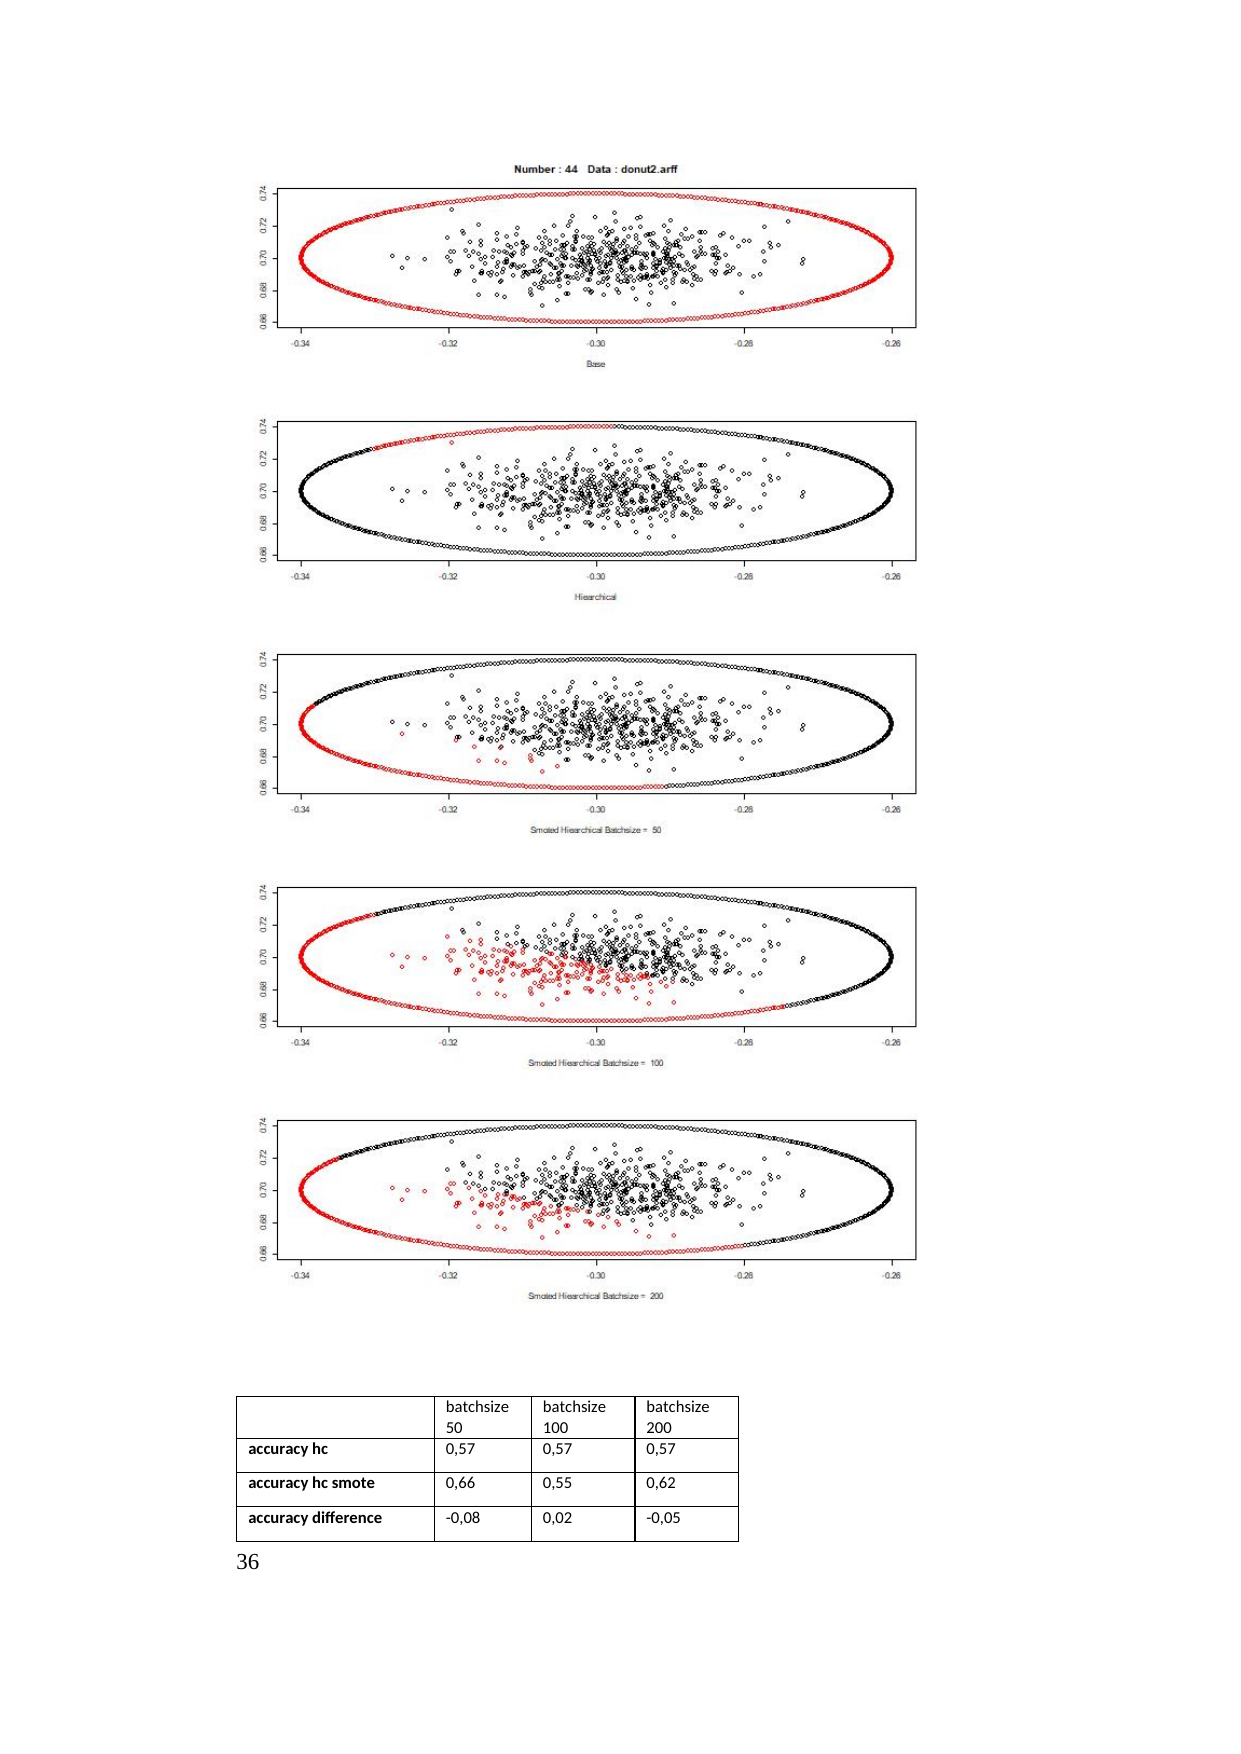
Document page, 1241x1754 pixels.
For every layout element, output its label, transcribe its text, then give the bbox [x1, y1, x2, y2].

table_cell 0,62 [636, 1473, 738, 1506]
table_cell accuracy hc smote [237, 1473, 434, 1506]
table_header [237, 1397, 434, 1437]
table_cell 0,55 [532, 1473, 634, 1506]
table_cell 0,02 [532, 1507, 634, 1541]
table_cell -0,05 [636, 1507, 738, 1541]
table_header batchsize 200 [636, 1397, 738, 1437]
table_cell -0,08 [435, 1507, 531, 1541]
picture [236, 147, 937, 1312]
table_cell 0,57 [532, 1439, 634, 1472]
table_cell accuracy hc [237, 1439, 434, 1472]
table_header batchsize 100 [532, 1397, 634, 1437]
table_header batchsize 50 [435, 1397, 531, 1437]
table_cell 0,57 [435, 1439, 531, 1472]
table_cell 0,66 [435, 1473, 531, 1506]
table_cell accuracy difference [237, 1507, 434, 1541]
table_cell 0,57 [636, 1439, 738, 1472]
